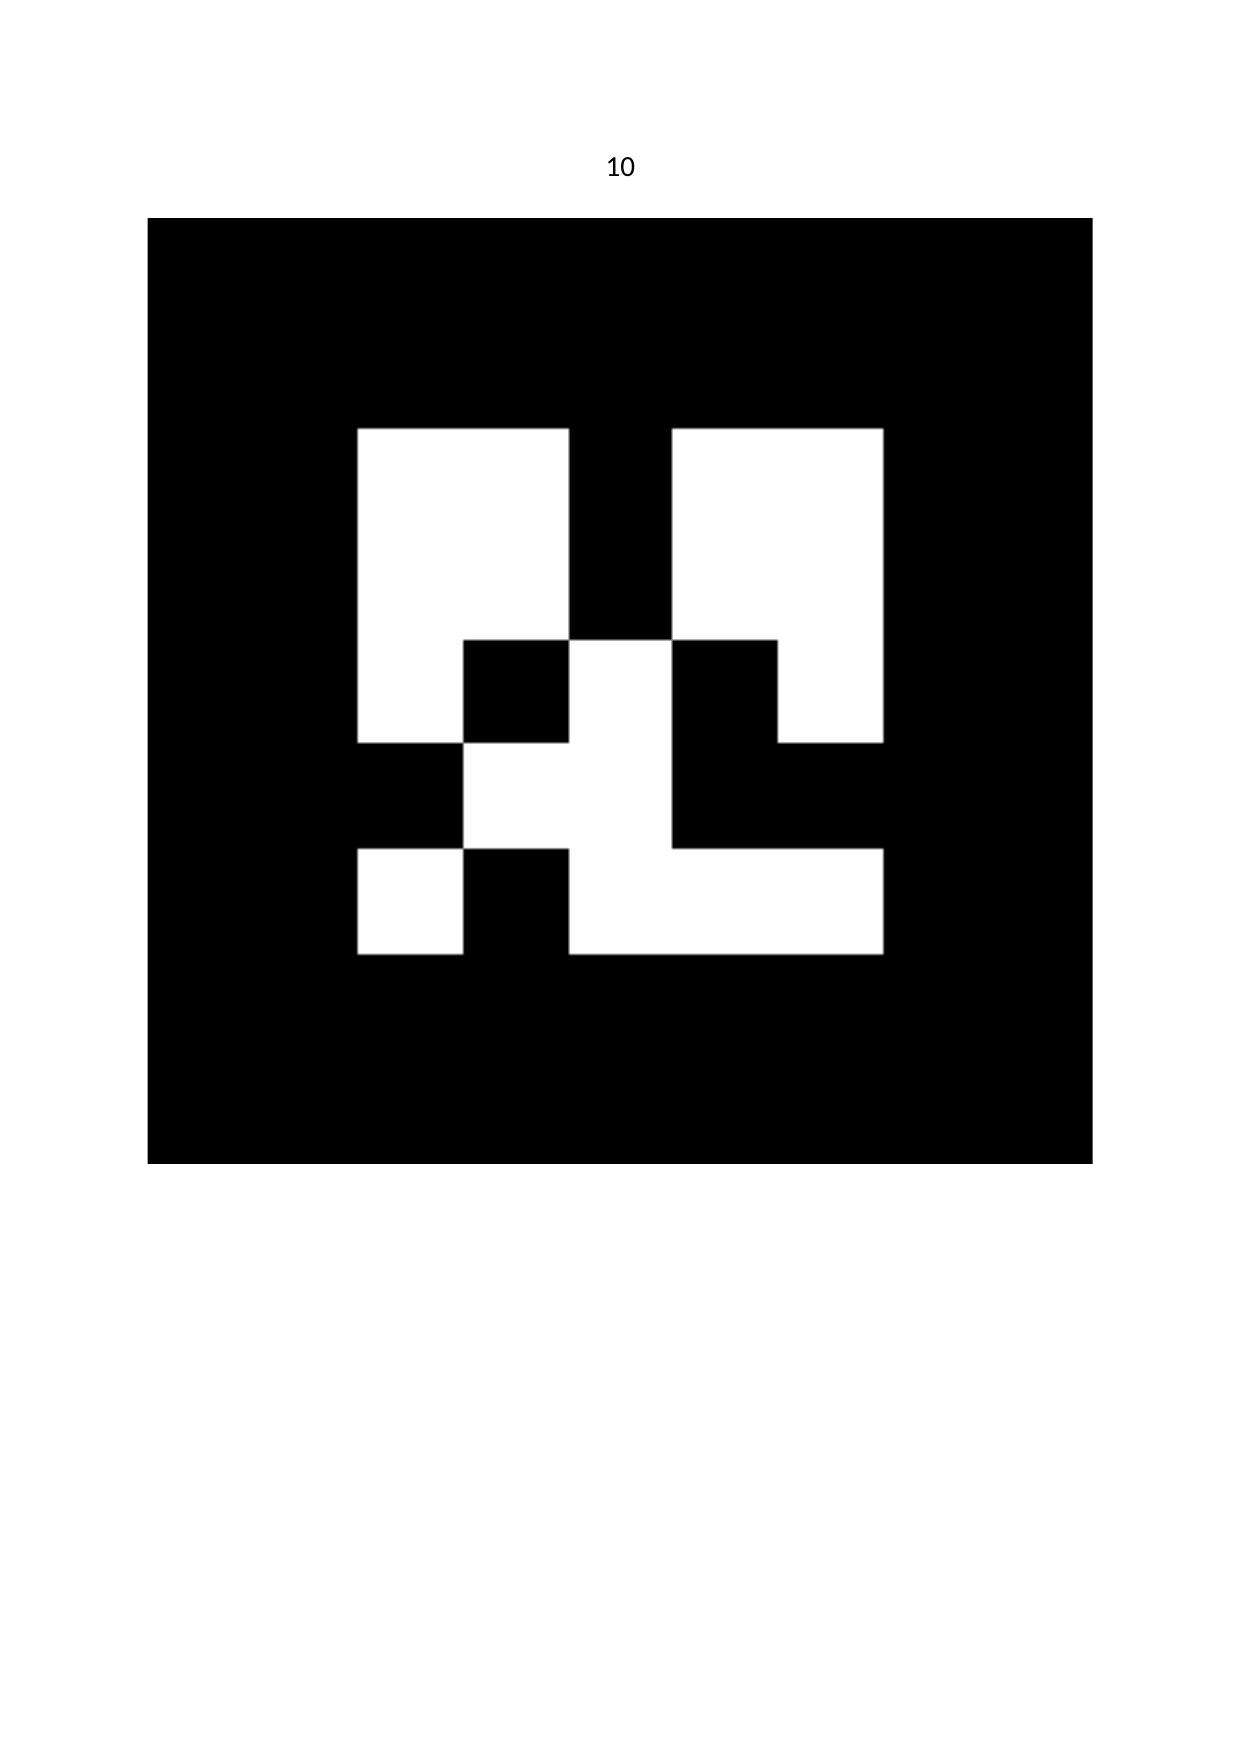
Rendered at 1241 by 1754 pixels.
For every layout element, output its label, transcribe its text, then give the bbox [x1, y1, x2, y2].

picture [147, 218, 1093, 1164]
text 10 [148, 148, 1093, 183]
